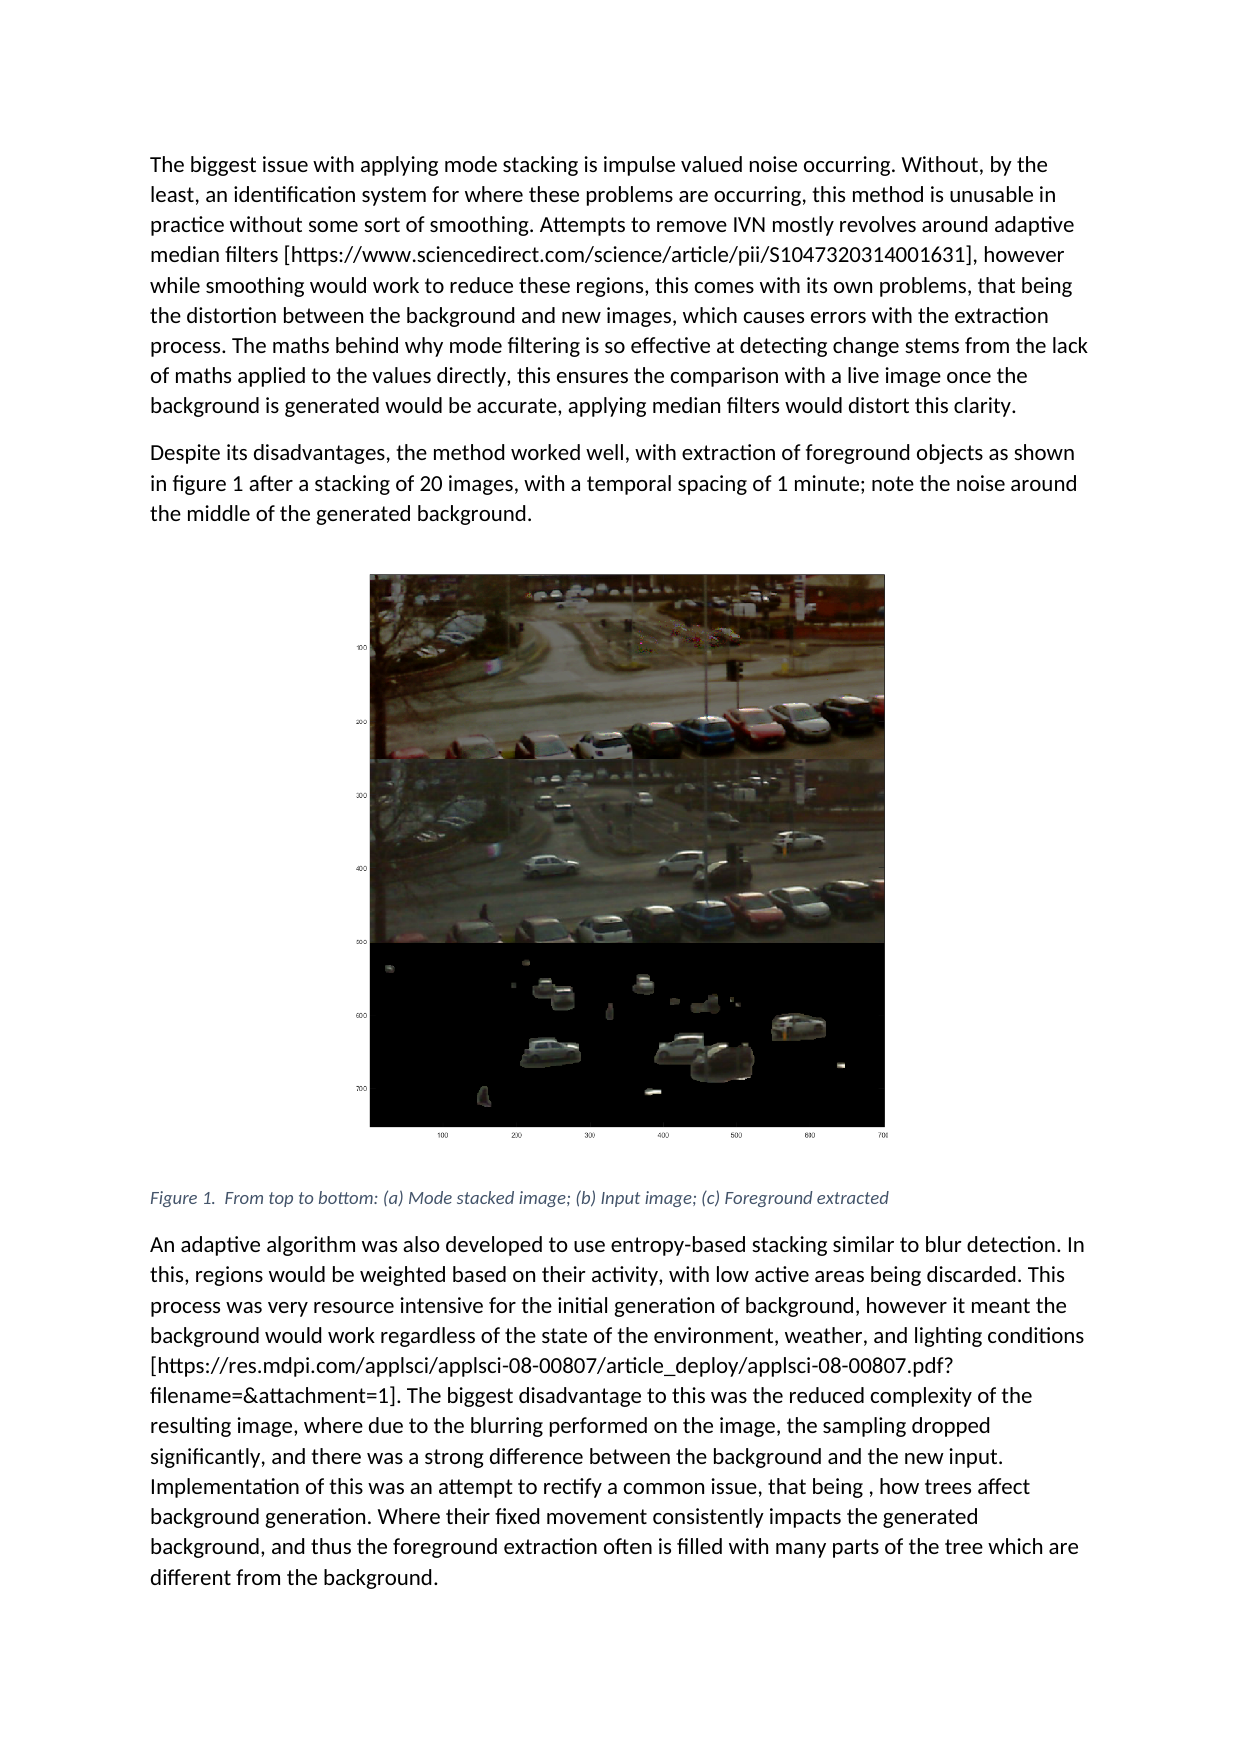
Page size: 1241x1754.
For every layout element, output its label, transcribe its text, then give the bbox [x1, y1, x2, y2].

picture [303, 545, 937, 1168]
text An adaptive algorithm was also developed to use entropy-based stacking similar to blur detection. In this, regions would be weighted based on their activity, with low active areas being discarded. This process was very resource intensive for the initial generation of background, however it meant the background would work regardless of the state of the environment, weather, and lighting conditions [https://res.mdpi.com/applsci/applsci-08-00807/article_deploy/applsci-08-00807.pdf?filename=&attachment=1]. The biggest disadvantage to this was the reduced complexity of the resulting image, where due to the blurring performed on the image, the sampling dropped significantly, and there was a strong difference between the background and the new input. Implementation of this was an attempt to rectify a common issue, that being , how trees affect background generation. Where their fixed movement consistently impacts the generated background, and thus the foreground extraction often is filled with many parts of the tree which are different from the background. [150, 1230, 1090, 1591]
text The biggest issue with applying mode stacking is impulse valued noise occurring. Without, by the least, an identification system for where these problems are occurring, this method is unusable in practice without some sort of smoothing. Attempts to remove IVN mostly revolves around adaptive median filters [https://www.sciencedirect.com/science/article/pii/S1047320314001631], however while smoothing would work to reduce these regions, this comes with its own problems, that being the distortion between the background and new images, which causes errors with the extraction process. The maths behind why mode filtering is so effective at detecting change stems from the lack of maths applied to the values directly, this ensures the comparison with a live image once the background is generated would be accurate, applying median filters would distort this clarity. [150, 150, 1090, 420]
text Despite its disadvantages, the method worked well, with extraction of foreground objects as shown in figure 1 after a stacking of 20 images, with a temporal spacing of 1 minute; note the noise around the middle of the generated background. [150, 438, 1090, 527]
